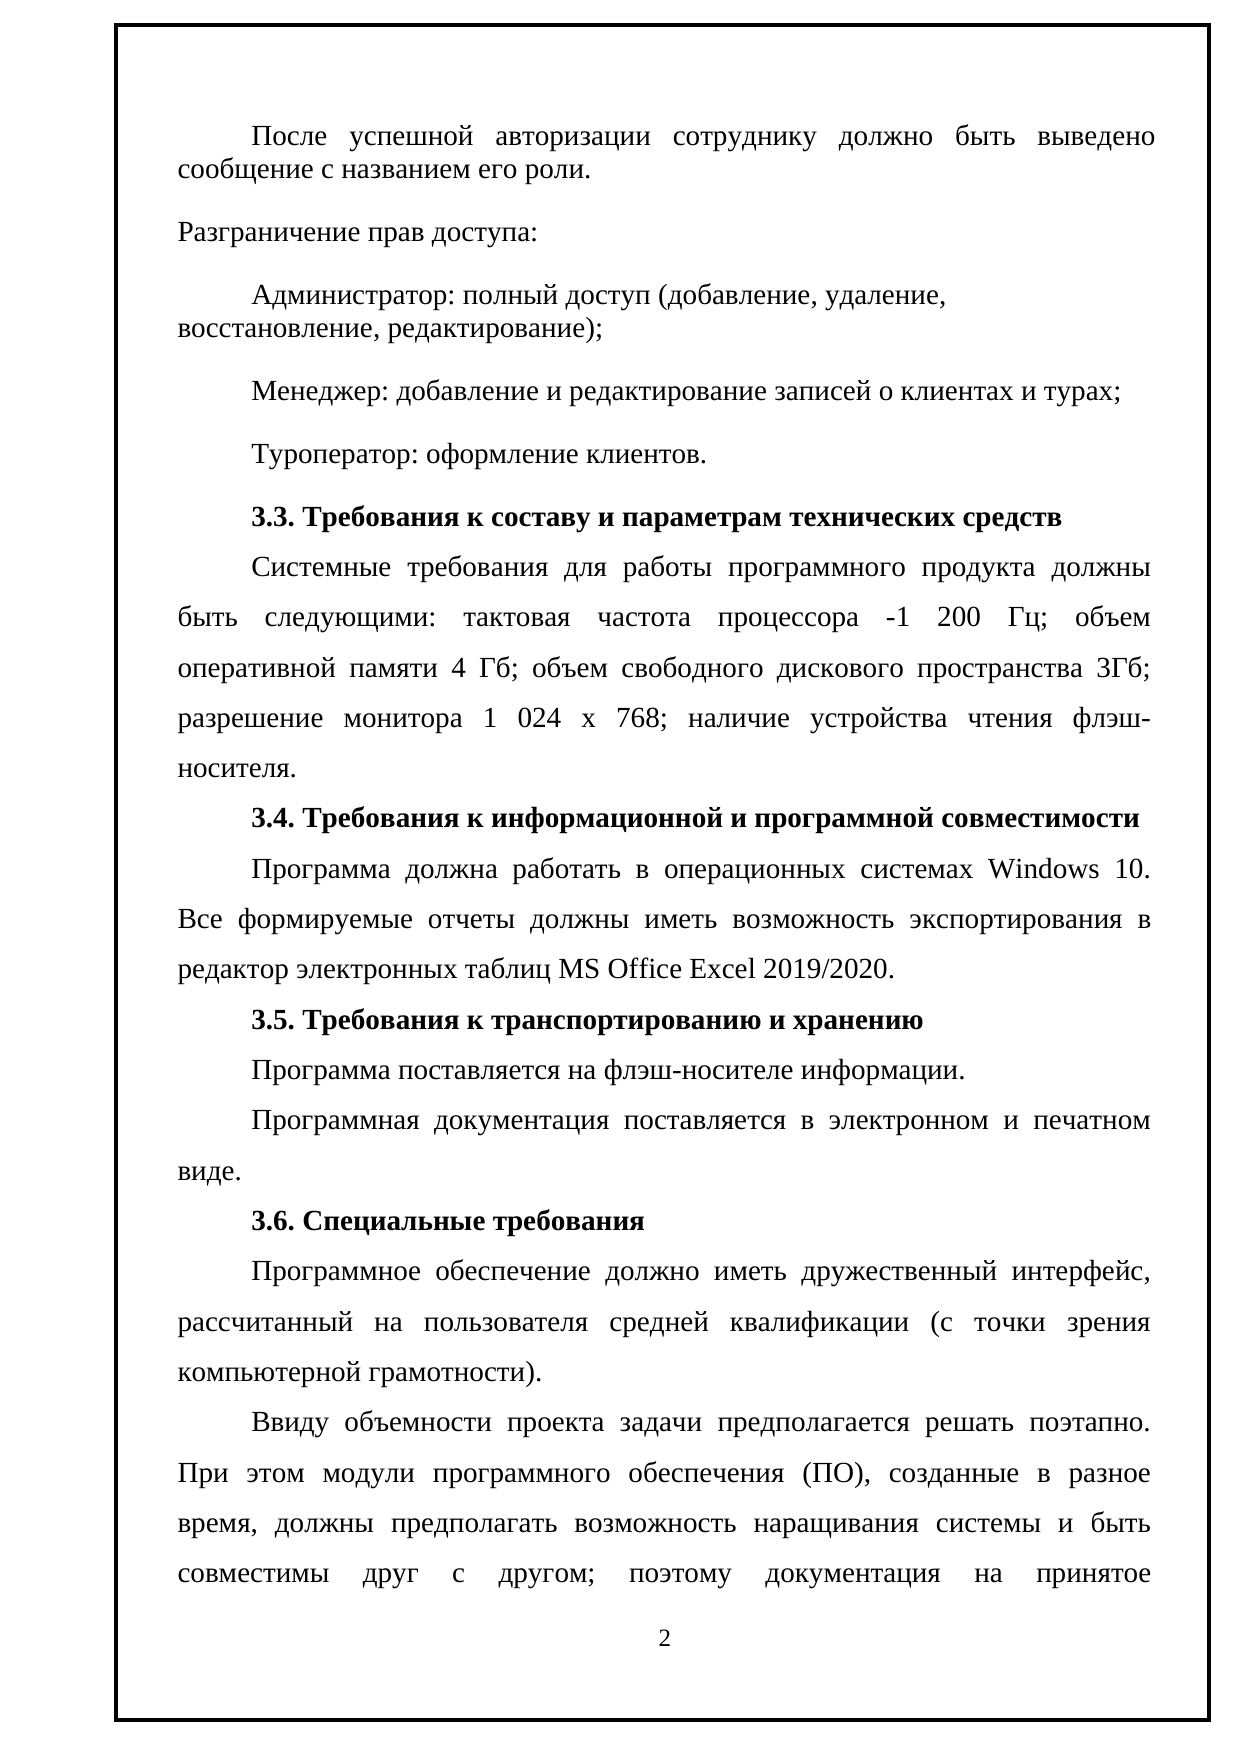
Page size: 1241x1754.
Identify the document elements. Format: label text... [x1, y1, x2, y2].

text Программа поставляется на флэш-носителе информации. [177, 1052, 1152, 1086]
text Системные требования для работы программного продукта должны быть следующими: тактовая частота процессора -1 200 Гц; объем оперативной памяти 4 Гб; объем свободного дискового пространства 3Гб; разрешение монитора 1 024 х 768; наличие устройства чтения флэш-носителя. [177, 549, 1152, 784]
text 3.5. Требования к транспортированию и хранению [177, 1002, 1152, 1035]
text Разграничение прав доступа: [177, 214, 1152, 248]
text 3.3. Требования к составу и параметрам технических средств [177, 499, 1152, 532]
text 3.6. Специальные требования [177, 1203, 1152, 1237]
text Программа должна работать в операционных системах Windows 10. Все формируемые отчеты должны иметь возможность экспортирования в редактор электронных таблиц MS Office Excel 2019/2020. [177, 851, 1152, 985]
text Программная документация поставляется в электронном и печатном виде. [177, 1102, 1152, 1186]
text 3.4. Требования к информационной и программной совместимости [177, 801, 1152, 834]
text Администратор: полный доступ (добавление, удаление, восстановление, редактирование); [177, 277, 1152, 344]
text После успешной авторизации сотруднику должно быть выведено сообщение с названием его роли. [177, 118, 1156, 185]
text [177, 1404, 1152, 1589]
text Программное обеспечение должно иметь дружественный интерфейс, рассчитанный на пользователя средней квалификации (с точки зрения компьютерной грамотности). [177, 1253, 1152, 1388]
text Туроператор: оформление клиентов. [177, 436, 1152, 469]
text Менеджер: добавление и редактирование записей о клиентах и турах; [177, 373, 1152, 407]
